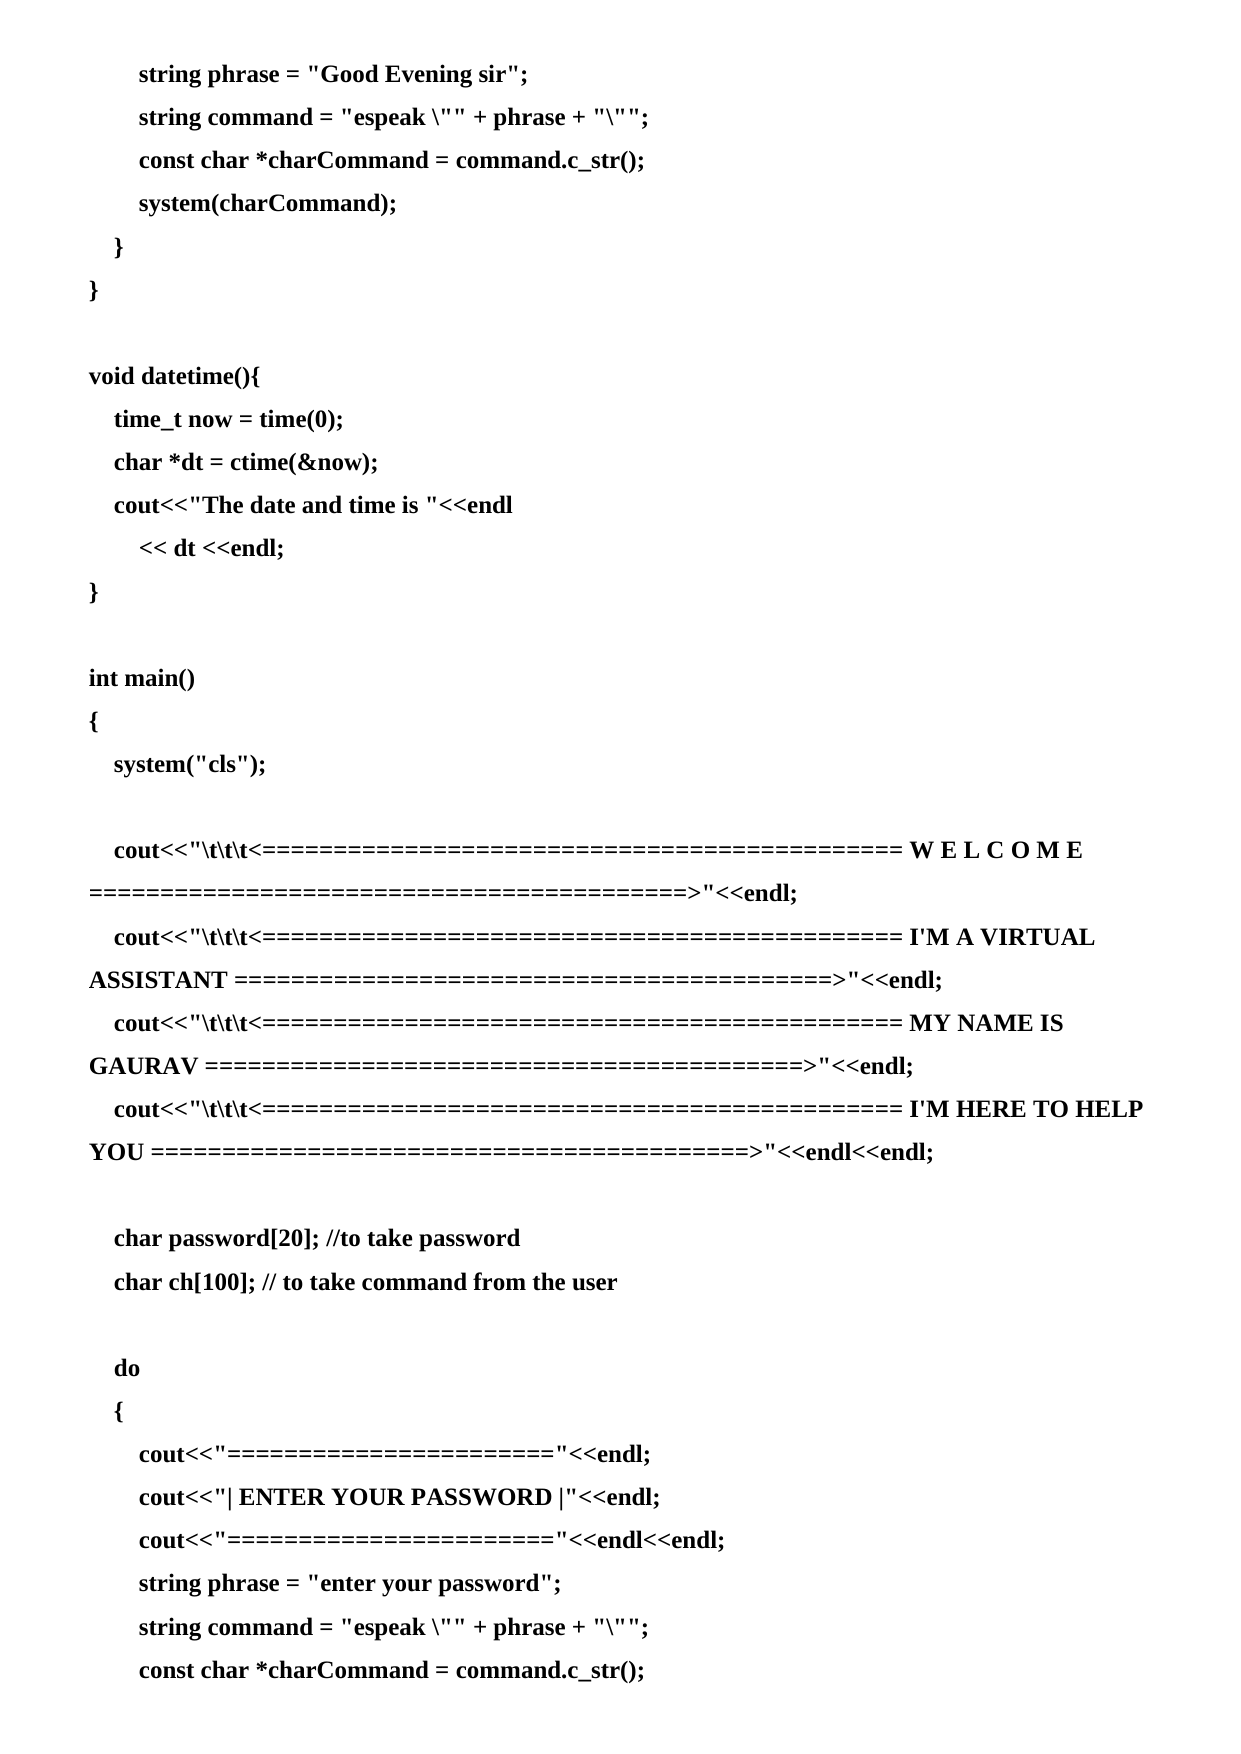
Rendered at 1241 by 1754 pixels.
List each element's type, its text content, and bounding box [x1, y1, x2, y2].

text } [89, 577, 1152, 605]
text string phrase = "enter your password"; [89, 1568, 1152, 1597]
text string command = "espeak \"" + phrase + "\""; [89, 102, 1152, 131]
text cout<<"| ENTER YOUR PASSWORD |"<<endl; [89, 1482, 1152, 1511]
text string command = "espeak \"" + phrase + "\""; [89, 1612, 1152, 1640]
text char password[20]; //to take password [89, 1223, 1152, 1252]
text time_t now = time(0); [89, 404, 1152, 433]
text int main() [89, 663, 1152, 692]
text cout<<"\t\t\t<============================================= MY NAME IS GAURAV ==========================================>"<<endl; [89, 1008, 1152, 1080]
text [89, 145, 1152, 174]
text cout<<"======================="<<endl; [89, 1439, 1152, 1468]
text char *dt = ctime(&now); [89, 447, 1152, 476]
text { [89, 1396, 1152, 1425]
text cout<<"\t\t\t<============================================= I'M HERE TO HELP YOU ==========================================>"<<endl<<endl; [89, 1094, 1152, 1166]
text system(charCommand); [89, 188, 1152, 217]
text << dt <<endl; [89, 533, 1152, 562]
text system("cls"); [89, 749, 1152, 778]
text void datetime(){ [89, 361, 1152, 390]
text do [89, 1353, 1152, 1382]
text } [89, 232, 1152, 260]
text } [89, 275, 1152, 303]
text const char *charCommand = command.c_str(); [89, 1655, 1152, 1683]
text cout<<"======================="<<endl<<endl; [89, 1525, 1152, 1554]
text cout<<"\t\t\t<============================================= W E L C O M E ==========================================>"<<endl; [89, 835, 1152, 907]
text cout<<"\t\t\t<============================================= I'M A VIRTUAL ASSISTANT ==========================================>"<<endl; [89, 922, 1152, 993]
text { [89, 706, 1152, 735]
text cout<<"The date and time is "<<endl [89, 490, 1152, 519]
text char ch[100]; // to take command from the user [89, 1267, 1152, 1295]
text string phrase = "Good Evening sir"; [89, 59, 1152, 88]
